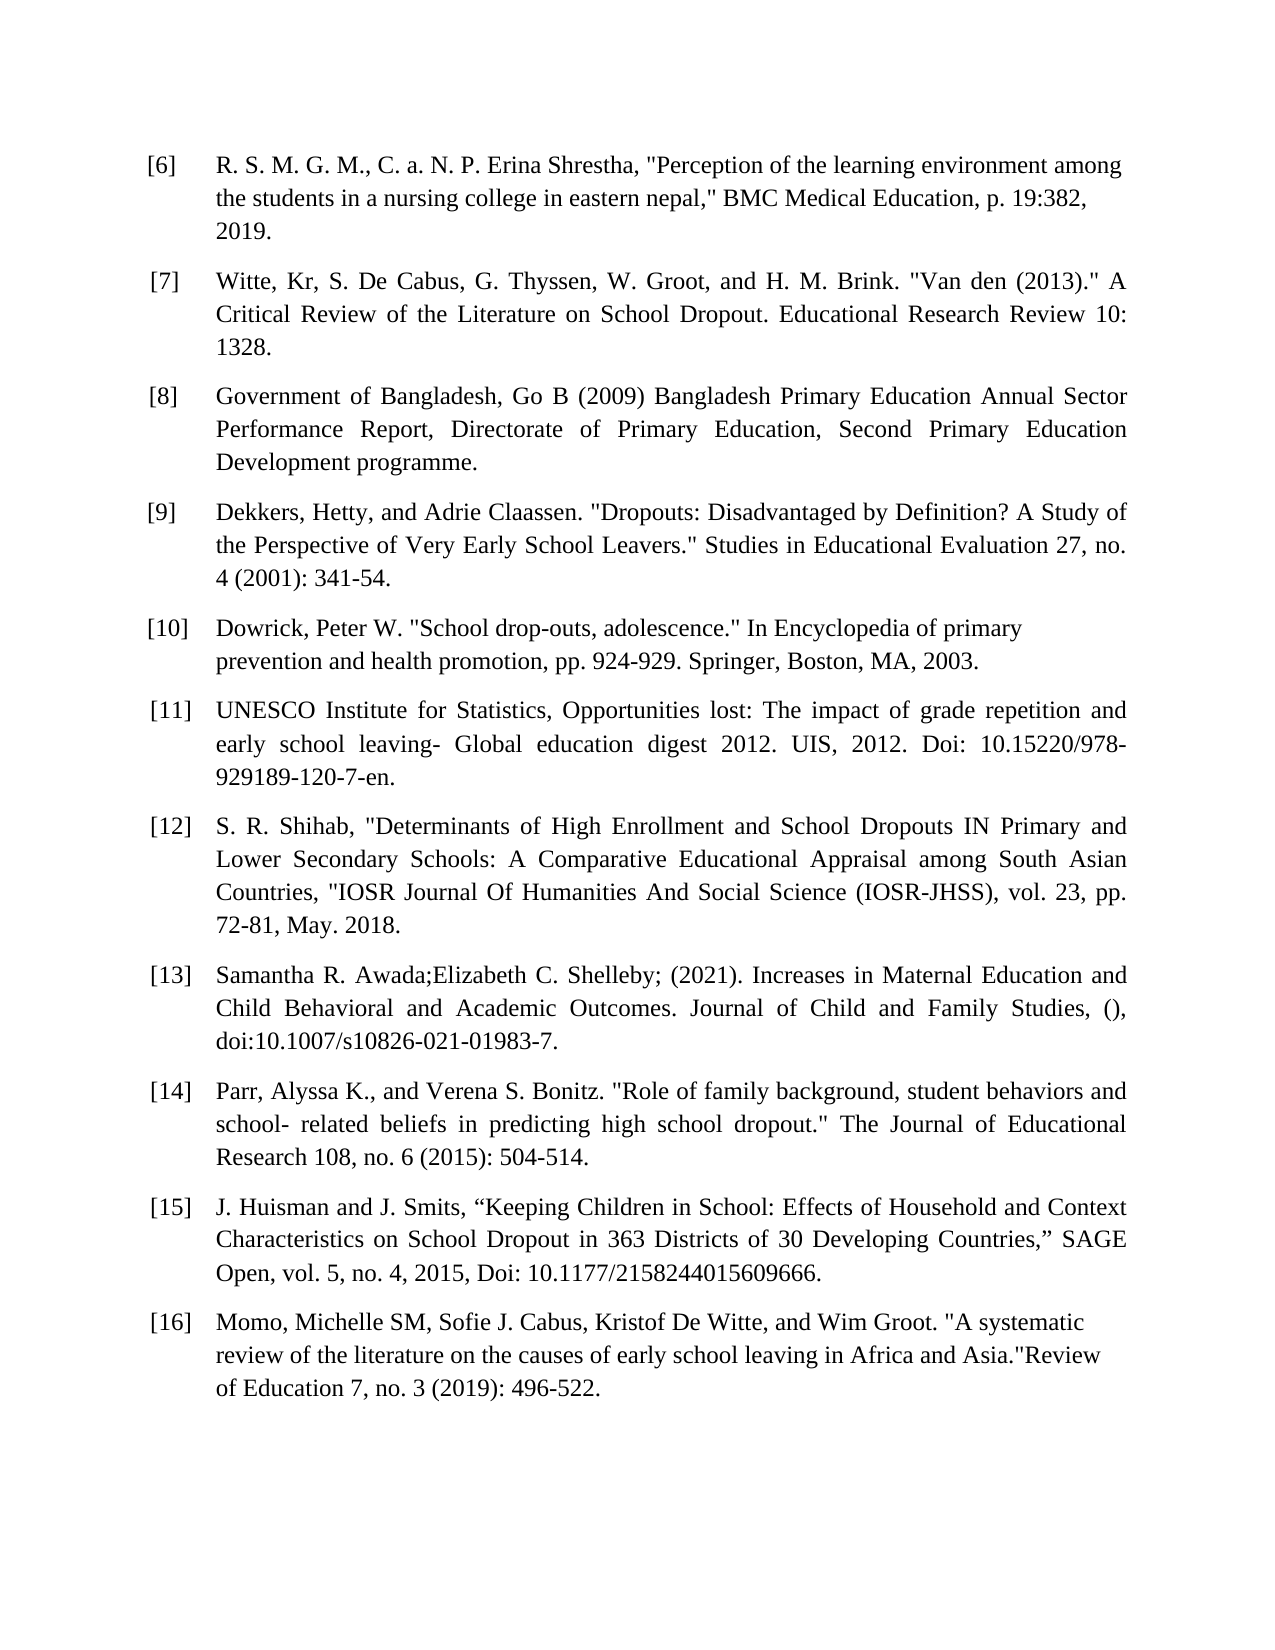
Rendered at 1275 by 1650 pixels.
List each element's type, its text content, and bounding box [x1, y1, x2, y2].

text [9] Dekkers, Hetty, and Adrie Claassen. "Dropouts: Disadvantaged by Definition? A Study of the Perspective of Very Early School Leavers." Studies in Educational Evaluation 27, no. 4 (2001): 341-54. [147, 497, 1128, 592]
text [14] Parr, Alyssa K., and Verena S. Bonitz. "Role of family background, student behaviors and school- related beliefs in predicting high school dropout." The Journal of Educational Research 108, no. 6 (2015): 504-514. [150, 1076, 1128, 1171]
text [16] Momo, Michelle SM, Sofie J. Cabus, Kristof De Witte, and Wim Groot. "A systematic review of the literature on the causes of early school leaving in Africa and Asia."Review of Education 7, no. 3 (2019): 496-522. [150, 1307, 1128, 1402]
text [11] UNESCO Institute for Statistics, Opportunities lost: The impact of grade repetition and early school leaving- Global education digest 2012. UIS, 2012. Doi: 10.15220/978-929189-120-7-en. [150, 696, 1128, 790]
text [10] Dowrick, Peter W. "School drop-outs, adolescence." In Encyclopedia of primary prevention and health promotion, pp. 924-929. Springer, Boston, MA, 2003. [147, 613, 1128, 675]
text [7] Witte, Kr, S. De Cabus, G. Thyssen, W. Groot, and H. M. Brink. "Van den (2013)." A Critical Review of the Literature on School Dropout. Educational Research Review 10: 1328. [150, 266, 1128, 361]
text [15] J. Huisman and J. Smits, “Keeping Children in School: Effects of Household and Context Characteristics on School Dropout in 363 Districts of 30 Developing Countries,” SAGE Open, vol. 5, no. 4, 2015, Doi: 10.1177/2158244015609666. [150, 1192, 1128, 1286]
text [6] R. S. M. G. M., C. a. N. P. Erina Shrestha, "Perception of the learning environment among the students in a nursing college in eastern nepal," BMC Medical Education, p. 19:382, 2019. [147, 150, 1128, 245]
text [12] S. R. Shihab, "Determinants of High Enrollment and School Dropouts IN Primary and Lower Secondary Schools: A Comparative Educational Appraisal among South Asian Countries, "IOSR Journal Of Humanities And Social Science (IOSR-JHSS), vol. 23, pp. 72-81, May. 2018. [150, 811, 1128, 939]
text [8] Government of Bangladesh, Go B (2009) Bangladesh Primary Education Annual Sector Performance Report, Directorate of Primary Education, Second Primary Education Development programme. [148, 381, 1128, 476]
text [13] Samantha R. Awada;Elizabeth C. Shelleby; (2021). Increases in Maternal Education and Child Behavioral and Academic Outcomes. Journal of Child and Family Studies, (), doi:10.1007/s10826-021-01983-7. [150, 960, 1128, 1055]
